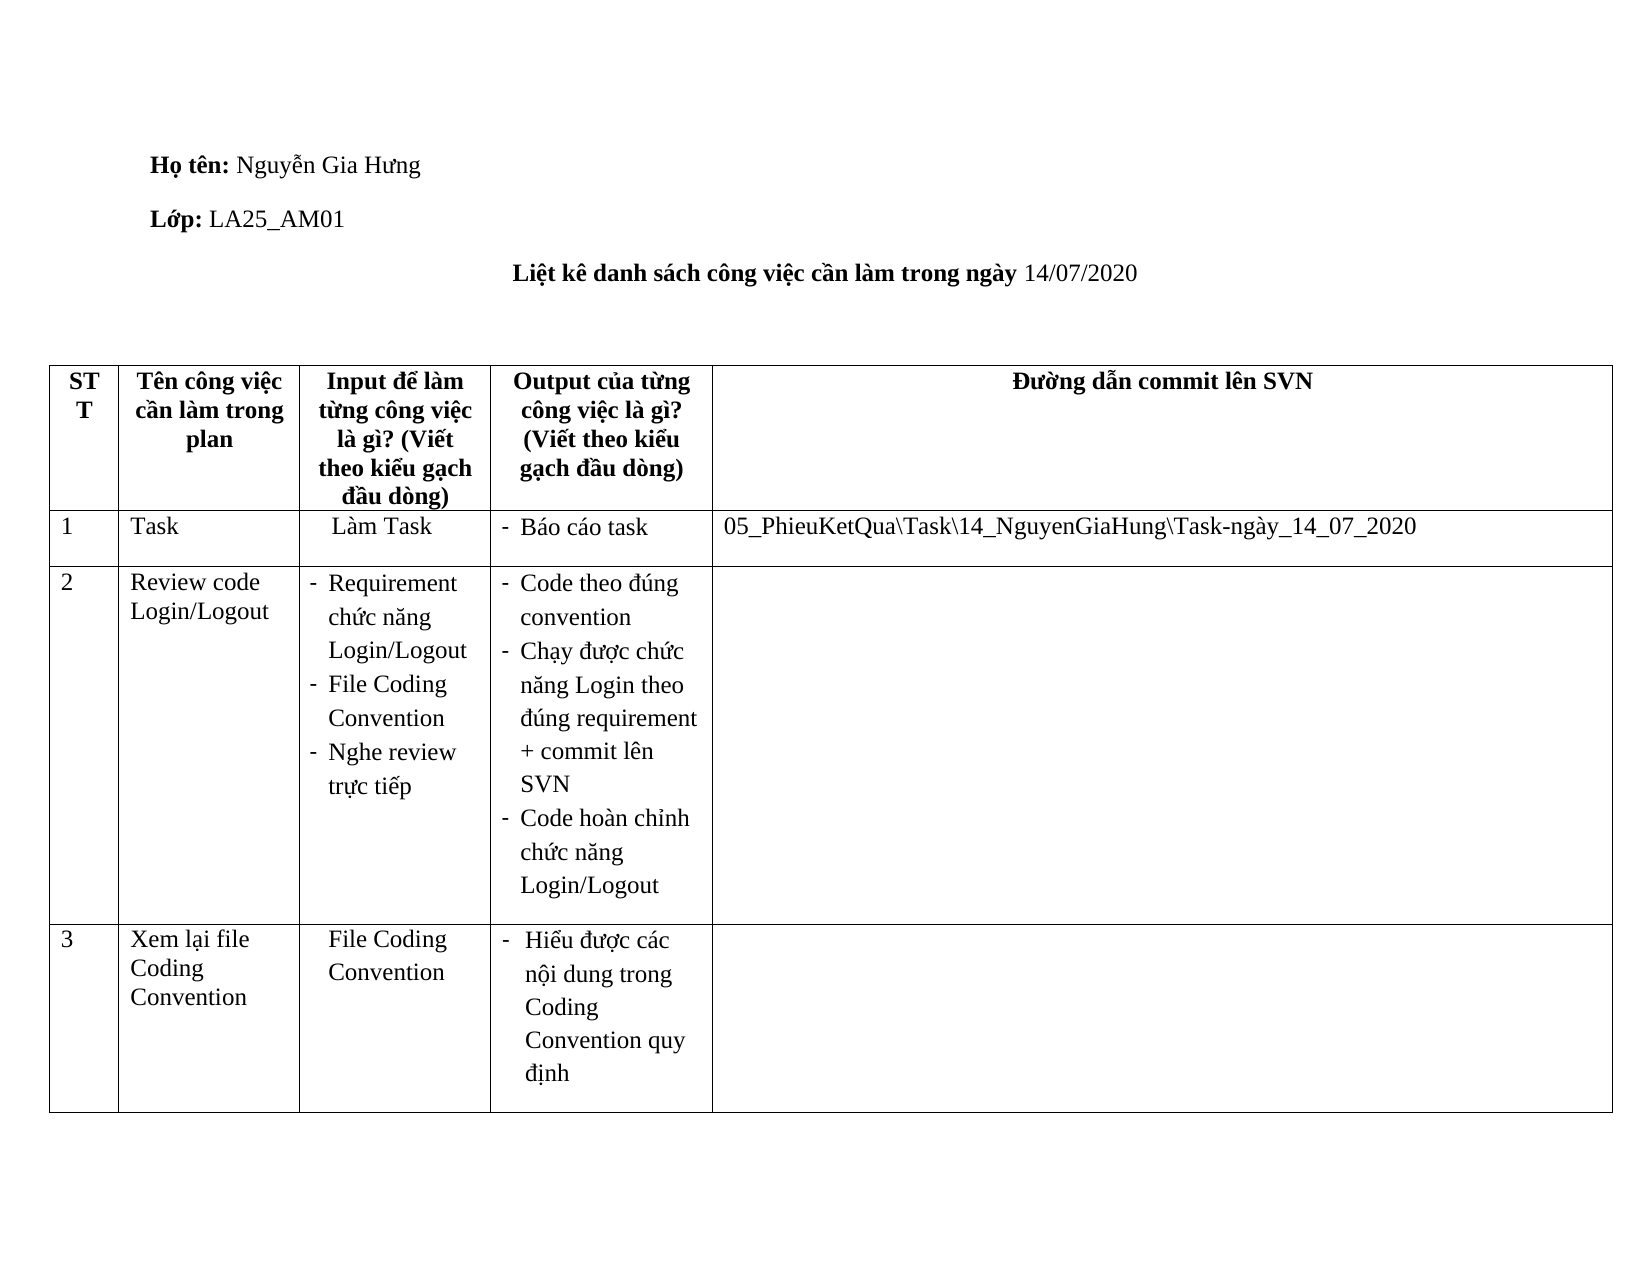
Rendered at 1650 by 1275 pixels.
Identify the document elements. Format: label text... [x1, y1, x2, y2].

text Lớp: LA25_AM01 [150, 204, 1500, 233]
table_header STT [50, 366, 118, 510]
table_cell 2 [50, 567, 118, 923]
table_cell Báo cáo task [491, 511, 712, 566]
table_cell Requirement chức năng Login/Logout File Coding Convention Nghe review trực tiếp [300, 567, 490, 923]
table_cell Review code Login/Logout [119, 567, 299, 923]
table_header Input để làm từng công việc là gì? (Viết theo kiểu gạch đầu dòng) [300, 366, 490, 510]
table_cell Xem lại file Coding Convention [119, 925, 299, 1112]
table_cell Làm Task [300, 511, 490, 566]
table_cell Task [119, 511, 299, 566]
table_cell Code theo đúng convention Chạy được chức năng Login theo đúng requirement + commit lên SVN Code hoàn chỉnh chức năng Login/Logout [491, 567, 712, 923]
table_cell File Coding Convention [300, 925, 490, 1112]
text Họ tên: Nguyễn Gia Hưng [150, 150, 1500, 179]
table_cell 1 [50, 511, 118, 566]
text Liệt kê danh sách công việc cần làm trong ngày 14/07/2020 [150, 258, 1500, 286]
table_header Tên công việc cần làm trong plan [119, 366, 299, 510]
table_cell 3 [50, 925, 118, 1112]
table_cell Hiểu được các nội dung trong Coding Convention quy định [491, 925, 712, 1112]
table_cell [713, 925, 1612, 1112]
table_cell [713, 567, 1612, 923]
table_header Output của từng công việc là gì? (Viết theo kiểu gạch đầu dòng) [491, 366, 712, 510]
table_cell 05_PhieuKetQua\Task\14_NguyenGiaHung\Task-ngày_14_07_2020 [713, 511, 1612, 566]
table_header Đường dẫn commit lên SVN [713, 366, 1612, 510]
